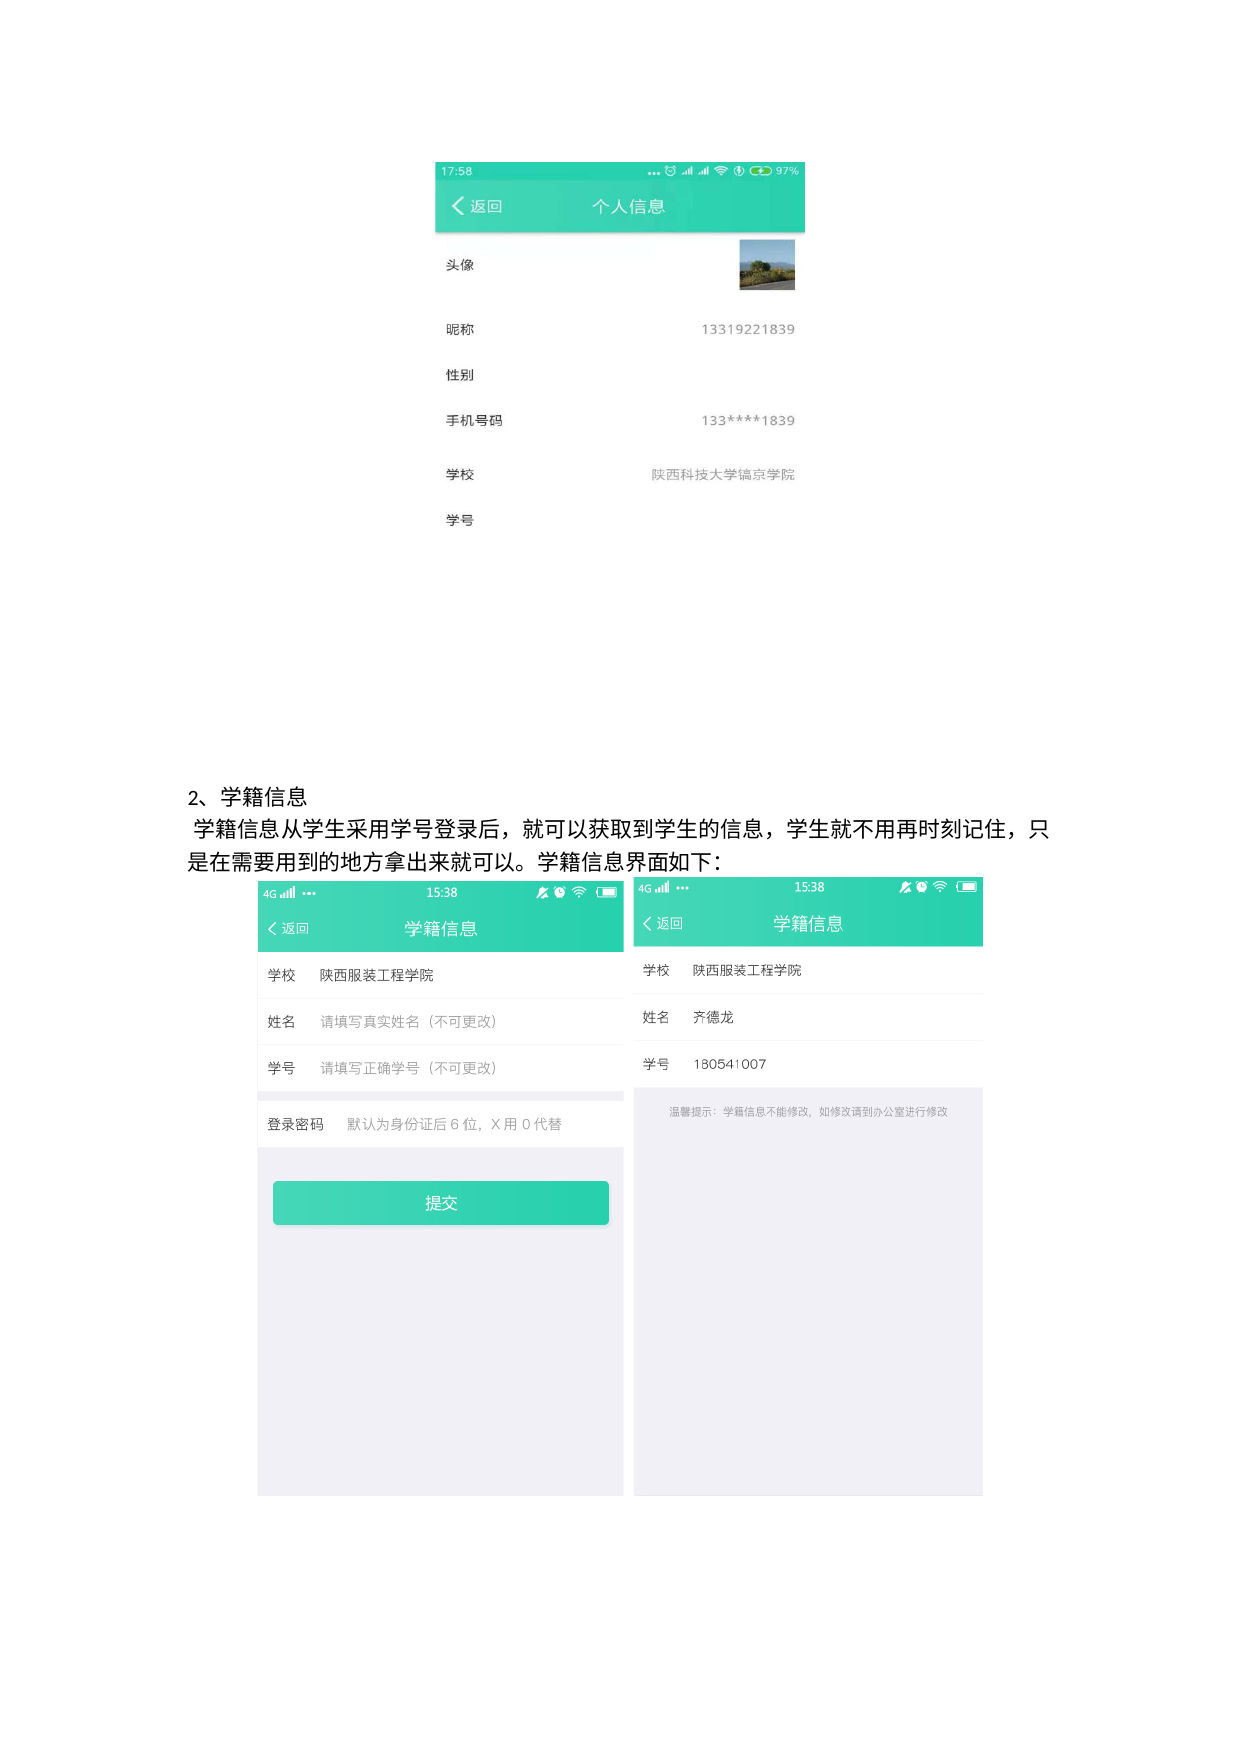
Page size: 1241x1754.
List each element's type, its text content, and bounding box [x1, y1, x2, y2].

picture [435, 162, 805, 757]
list 学籍信息从学生采用学号登录后，就可以获取到学生的信息，学生就不用再时刻记住，只是在需要用到的地方拿出来就可以。学籍信息界面如下： [187, 812, 1053, 877]
list 2、学籍信息 [187, 779, 1053, 812]
picture [257, 881, 624, 1496]
picture [633, 877, 983, 1496]
